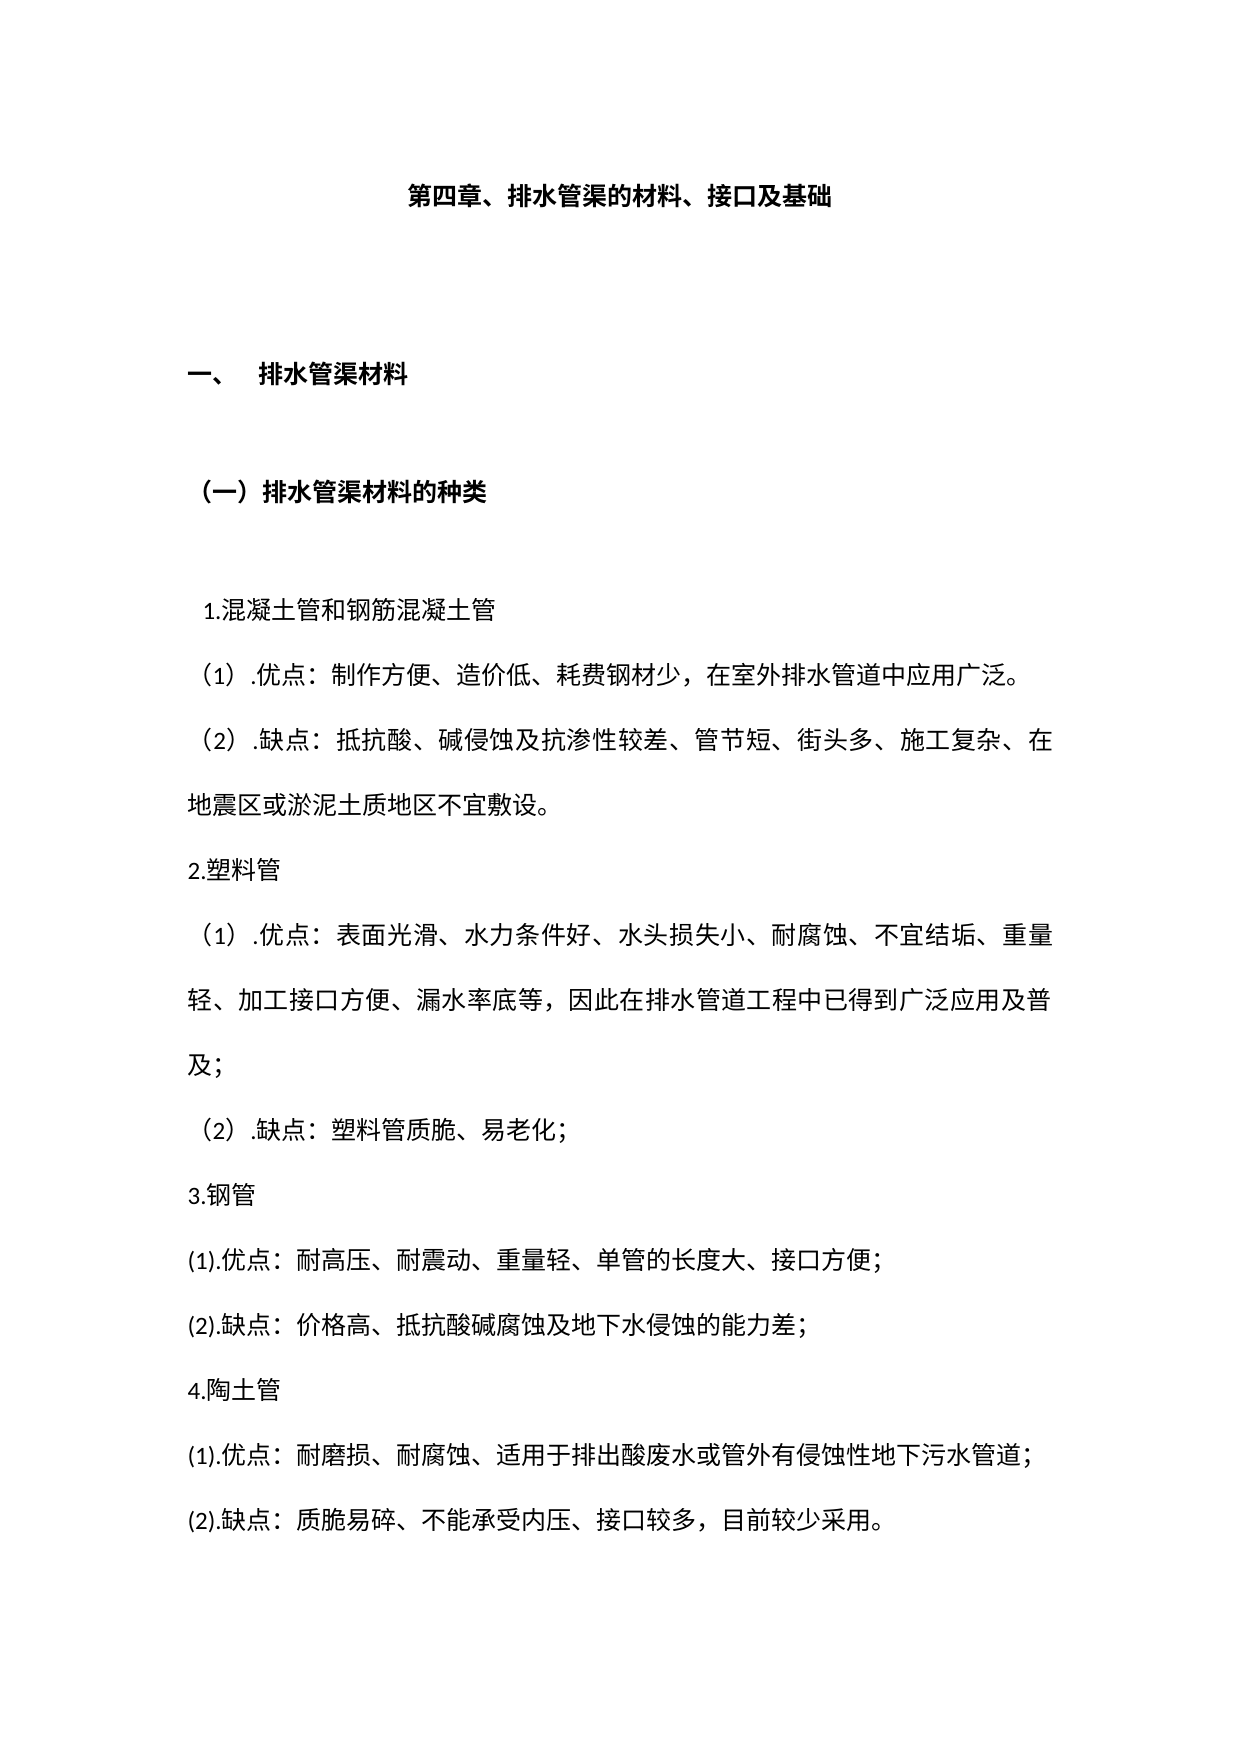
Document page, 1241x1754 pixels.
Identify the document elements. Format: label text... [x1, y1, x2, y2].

text （2）.缺点：塑料管质脆、易老化； [187, 1096, 1053, 1161]
text （1）.优点：表面光滑、水力条件好、水头损失小、耐腐蚀、不宜结垢、重量轻、加工接口方便、漏水率底等，因此在排水管道工程中已得到广泛应用及普及； [187, 901, 1053, 1096]
text (2).缺点：价格高、抵抗酸碱腐蚀及地下水侵蚀的能力差； [187, 1291, 1053, 1356]
text （1）.优点：制作方便、造价低、耗费钢材少，在室外排水管道中应用广泛。 [187, 641, 1053, 706]
text (2).缺点：质脆易碎、不能承受内压、接口较多，目前较少采用。 [187, 1486, 1053, 1551]
text (1).优点：耐高压、耐震动、重量轻、单管的长度大、接口方便； [187, 1226, 1053, 1291]
text 3.钢管 [187, 1161, 1053, 1226]
text 2.塑料管 [187, 836, 1053, 901]
text 1.混凝土管和钢筋混凝土管 [202, 576, 1053, 641]
text 4.陶土管 [187, 1356, 1053, 1421]
text （2）.缺点：抵抗酸、碱侵蚀及抗渗性较差、管节短、街头多、施工复杂、在地震区或淤泥土质地区不宜敷设。 [187, 706, 1053, 836]
subtitle （一）排水管渠材料的种类 [187, 458, 1053, 523]
text (1).优点：耐磨损、耐腐蚀、适用于排出酸废水或管外有侵蚀性地下污水管道； [187, 1421, 1053, 1486]
subtitle 排水管渠材料 [187, 340, 1053, 405]
subtitle 第四章、排水管渠的材料、接口及基础 [187, 162, 1053, 227]
